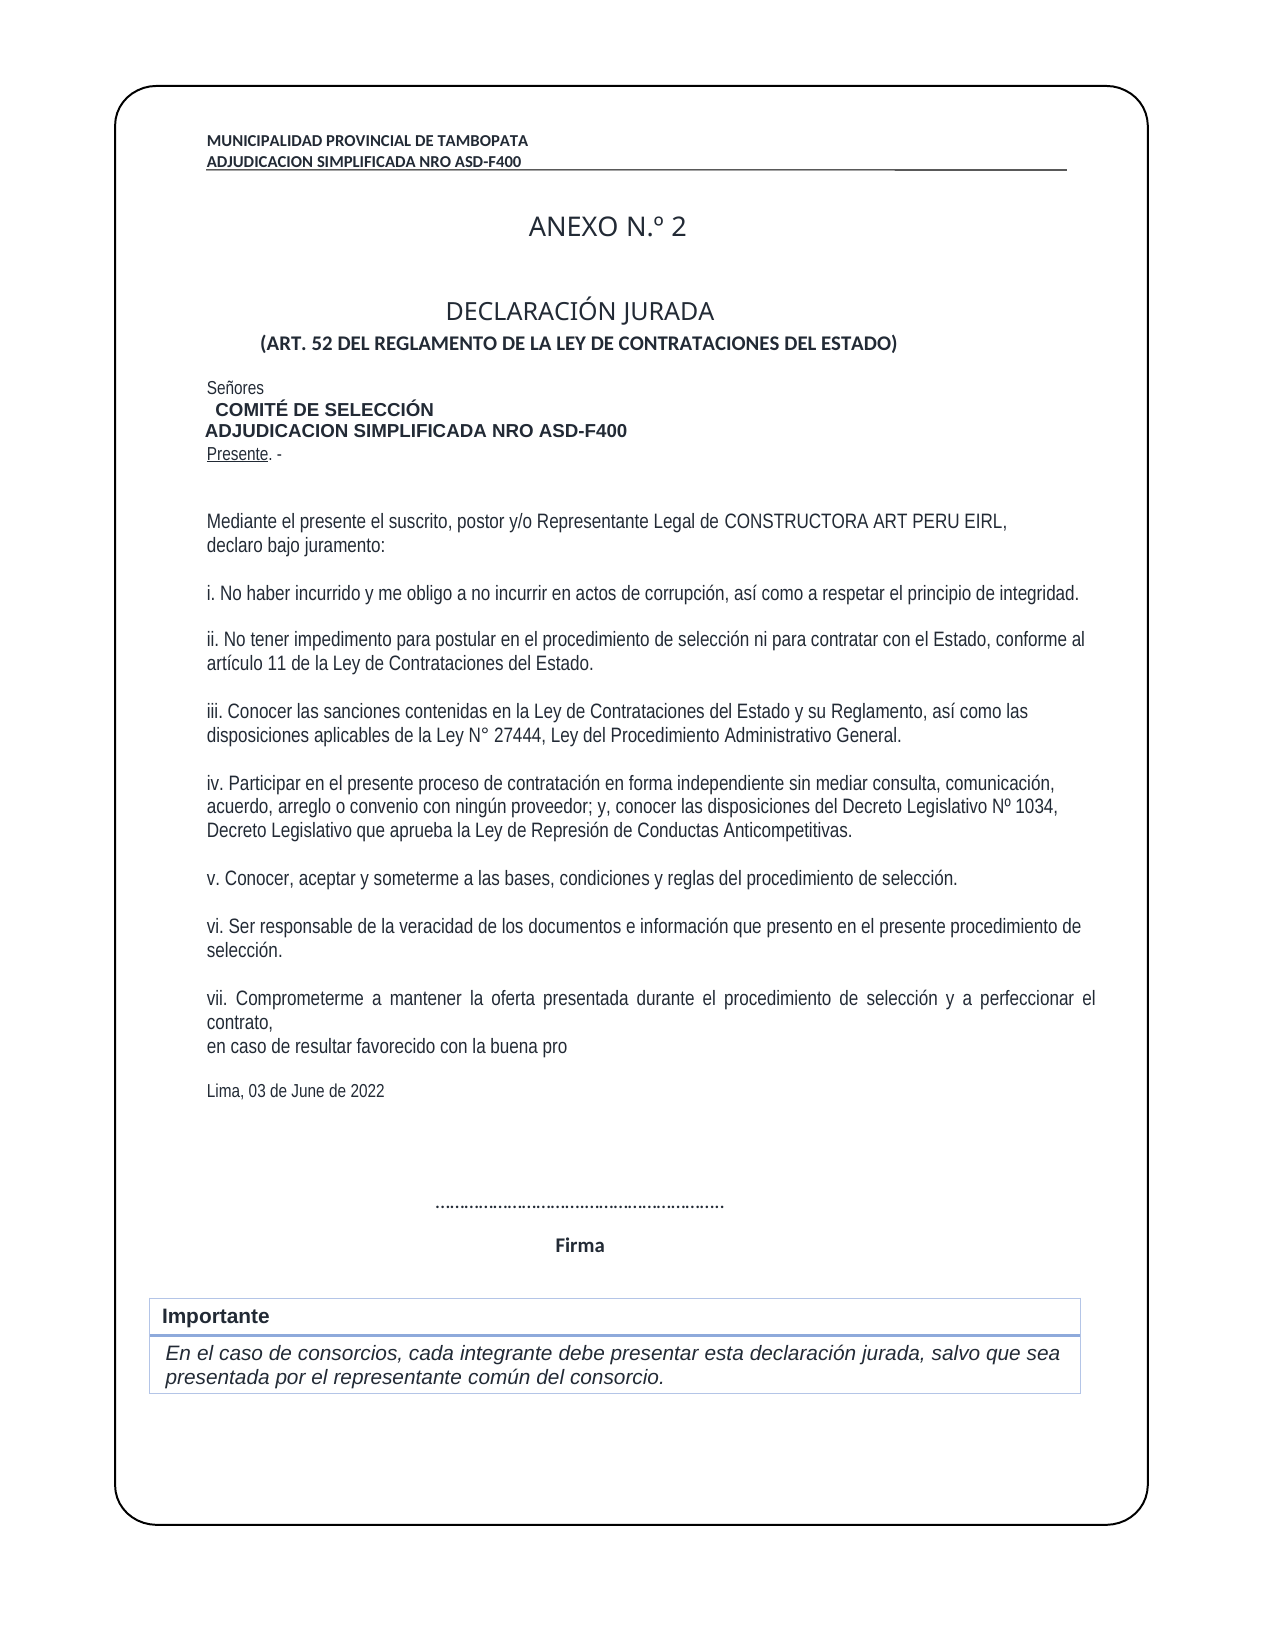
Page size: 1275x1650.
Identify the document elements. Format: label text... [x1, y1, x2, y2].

text Mediante el presente el suscrito, postor y/o Representante Legal de CONSTRUCTORA ART PERU EIRL, declaro bajo juramento: [207, 509, 1027, 557]
subtitle DECLARACIÓN JURADA [156, 294, 1003, 328]
text Presente. - [207, 442, 1098, 464]
text ………………………….……………………….. [400, 1188, 760, 1213]
text Firma [400, 1232, 760, 1257]
text ADJUDICACION SIMPLIFICADA NRO ASD-F400 [132, 420, 1098, 442]
text artículo 11 de la Ley de Contrataciones del Estado. [207, 651, 1098, 674]
text Señores [207, 377, 1098, 398]
text vi. Ser responsable de la veracidad de los documentos e información que presento en el presente procedimiento de [207, 914, 1098, 938]
table_cell En el caso de consorcios, cada integrante debe presentar esta declaración jurada, salvo que sea presentada por el representante común del consorcio. [150, 1337, 1080, 1393]
text Lima, 03 de June de 2022 [207, 1080, 1098, 1101]
text iv. Participar en el presente proceso de contratación en forma independiente sin mediar consulta, comunicación, [207, 770, 1098, 794]
subtitle ANEXO N.º 2 [157, 207, 1003, 244]
text ADJUDICACION SIMPLIFICADA NRO ASD-F400 [133, 151, 1098, 171]
text MUNICIPALIDAD PROVINCIAL DE TAMBOPATA [111, 131, 1098, 151]
text acuerdo, arreglo o convenio con ningún proveedor; y, conocer las disposiciones del Decreto Legislativo Nº 1034, [207, 794, 1098, 818]
text en caso de resultar favorecido con la buena pro [207, 1034, 1098, 1058]
text disposiciones aplicables de la Ley N° 27444, Ley del Procedimiento Administrativo General. [207, 722, 1098, 746]
text COMITÉ DE SELECCIÓN [132, 398, 1098, 420]
text (ART. 52 DEL REGLAMENTO DE LA LEY DE CONTRATACIONES DEL ESTADO) [154, 331, 1003, 356]
text Decreto Legislativo que aprueba la Ley de Represión de Conductas Anticompetitivas. [207, 818, 1098, 842]
text ii. No tener impedimento para postular en el procedimiento de selección ni para contratar con el Estado, conforme al [207, 627, 1098, 651]
text v. Conocer, aceptar y someterme a las bases, condiciones y reglas del procedimiento de selección. [207, 866, 1098, 890]
text selección. [207, 938, 1098, 962]
text i. No haber incurrido y me obligo a no incurrir en actos de corrupción, así como a respetar el principio de integridad. [207, 581, 1098, 605]
text vii. Comprometerme a mantener la oferta presentada durante el procedimiento de selección y a perfeccionar el contrato, [207, 986, 1098, 1034]
text iii. Conocer las sanciones contenidas en la Ley de Contrataciones del Estado y su Reglamento, así como las [207, 698, 1098, 722]
table_header Importante [150, 1299, 1080, 1334]
